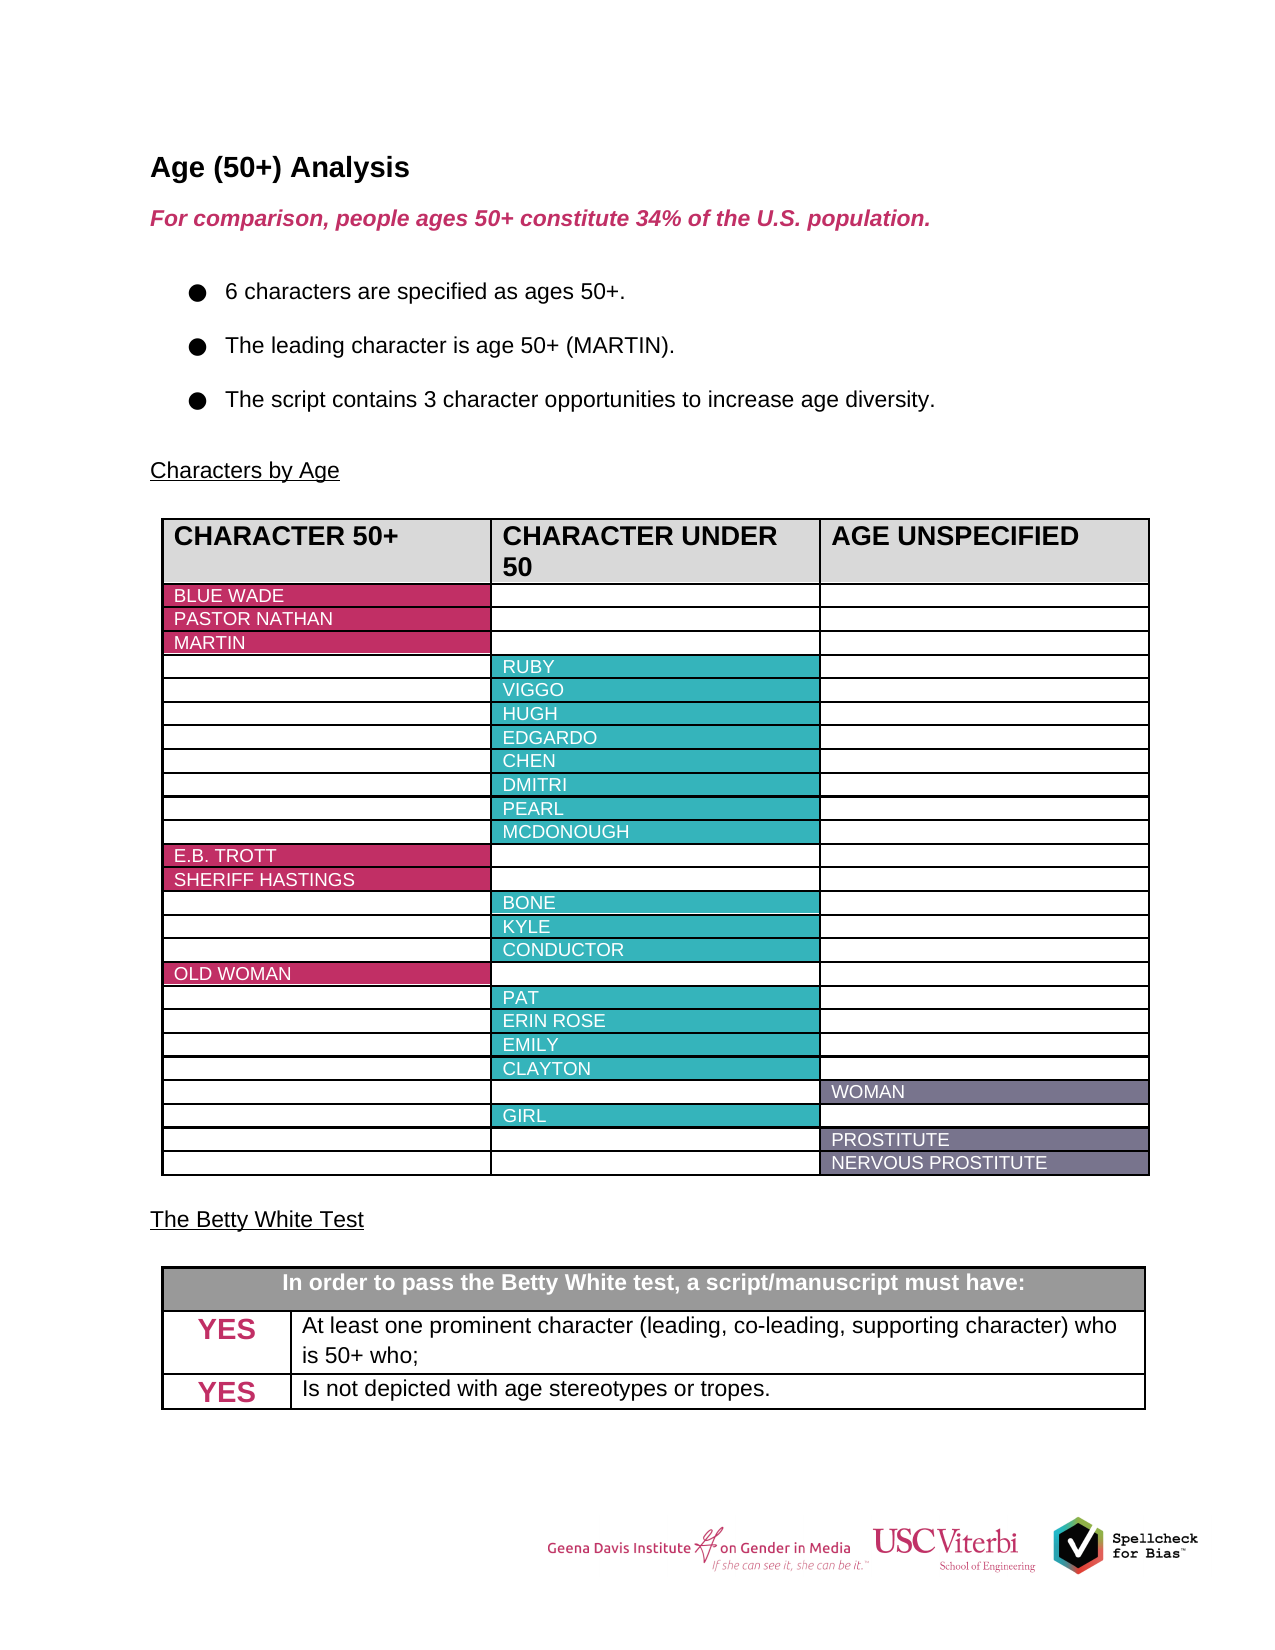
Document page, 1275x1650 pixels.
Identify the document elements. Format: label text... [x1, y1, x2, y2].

table_cell [821, 821, 1148, 843]
table_cell [821, 726, 1148, 748]
table_cell [821, 1105, 1148, 1126]
table_cell [164, 798, 490, 819]
text Characters by Age [150, 457, 1125, 484]
table_cell OLD WOMAN [164, 963, 490, 984]
table_cell RUBY [492, 656, 819, 677]
table_cell PASTOR NATHAN [164, 608, 490, 630]
table_cell [164, 1034, 490, 1055]
table_cell [821, 939, 1148, 961]
table_cell PEARL [492, 798, 819, 819]
table_cell [492, 1152, 819, 1174]
table_cell [164, 987, 490, 1008]
table_cell ERIN ROSE [492, 1010, 819, 1032]
table_cell KYLE [492, 916, 819, 937]
table_cell DMITRI [492, 774, 819, 795]
table_cell [164, 726, 490, 748]
table_cell [164, 703, 490, 724]
table_cell MCDONOUGH [492, 821, 819, 843]
picture [532, 1515, 1212, 1577]
list The leading character is age 50+ (MARTIN). [187, 319, 1125, 366]
table_cell WOMAN [821, 1081, 1148, 1103]
table_cell [821, 608, 1148, 630]
table_cell [821, 1058, 1148, 1079]
table_cell [164, 821, 490, 843]
table_cell PROSTITUTE [821, 1129, 1148, 1150]
table_cell [164, 892, 490, 913]
table_cell [821, 845, 1148, 866]
table_cell [164, 656, 490, 677]
table_cell YES [164, 1312, 290, 1373]
table_cell [821, 1034, 1148, 1055]
table_header CHARACTER 50+ [164, 520, 490, 582]
table_cell BONE [492, 892, 819, 913]
list 6 characters are specified as ages 50+. [187, 265, 1125, 312]
table_cell [164, 679, 490, 701]
table_cell [164, 1105, 490, 1126]
table_cell [164, 1058, 490, 1079]
table_cell [492, 845, 819, 866]
table_cell [164, 1081, 490, 1103]
table_cell NERVOUS PROSTITUTE [821, 1152, 1148, 1174]
table_cell GIRL [492, 1105, 819, 1126]
table_cell [821, 750, 1148, 772]
table_cell MARTIN [164, 632, 490, 653]
table_cell At least one prominent character (leading, co-leading, supporting character) who is 50+ who; [292, 1312, 1144, 1373]
table_header In order to pass the Betty White test, a script/manuscript must have: [164, 1269, 1144, 1310]
table_cell [492, 608, 819, 630]
text Age (50+) Analysis [150, 150, 1125, 183]
table_cell [164, 916, 490, 937]
text For comparison, people ages 50+ constitute 34% of the U.S. population. [150, 205, 1125, 231]
list The script contains 3 character opportunities to increase age diversity. [187, 373, 1125, 420]
table_cell [164, 939, 490, 961]
table_cell [492, 632, 819, 653]
table_cell EDGARDO [492, 726, 819, 748]
table_cell [821, 798, 1148, 819]
table_cell CLAYTON [492, 1058, 819, 1079]
table_cell [821, 868, 1148, 890]
table_cell [164, 1129, 490, 1150]
table_cell [821, 916, 1148, 937]
table_cell CHEN [492, 750, 819, 772]
table_cell [821, 632, 1148, 653]
table_cell [821, 963, 1148, 984]
table_cell [821, 1010, 1148, 1032]
table_cell PAT [492, 987, 819, 1008]
table_cell [821, 892, 1148, 913]
table_cell [821, 987, 1148, 1008]
table_cell Is not depicted with age stereotypes or tropes. [292, 1375, 1144, 1408]
table_header AGE UNSPECIFIED [821, 520, 1148, 582]
table_cell [821, 703, 1148, 724]
table_cell [492, 1129, 819, 1150]
table_cell [164, 774, 490, 795]
table_cell [492, 1081, 819, 1103]
table_header CHARACTER UNDER 50 [492, 520, 819, 582]
table_cell VIGGO [492, 679, 819, 701]
table_cell [821, 585, 1148, 606]
table_cell E.B. TROTT [164, 845, 490, 866]
table_cell YES [164, 1375, 290, 1408]
table_cell [492, 963, 819, 984]
text The Betty White Test [150, 1206, 1125, 1232]
table_cell [821, 656, 1148, 677]
table_cell BLUE WADE [164, 585, 490, 606]
table_cell [821, 679, 1148, 701]
table_cell [164, 1152, 490, 1174]
table_cell [164, 750, 490, 772]
table_cell EMILY [492, 1034, 819, 1055]
table_cell HUGH [492, 703, 819, 724]
table_cell [164, 1010, 490, 1032]
table_cell CONDUCTOR [492, 939, 819, 961]
table_cell SHERIFF HASTINGS [164, 868, 490, 890]
table_cell [492, 585, 819, 606]
table_cell [492, 868, 819, 890]
table_cell [821, 774, 1148, 795]
